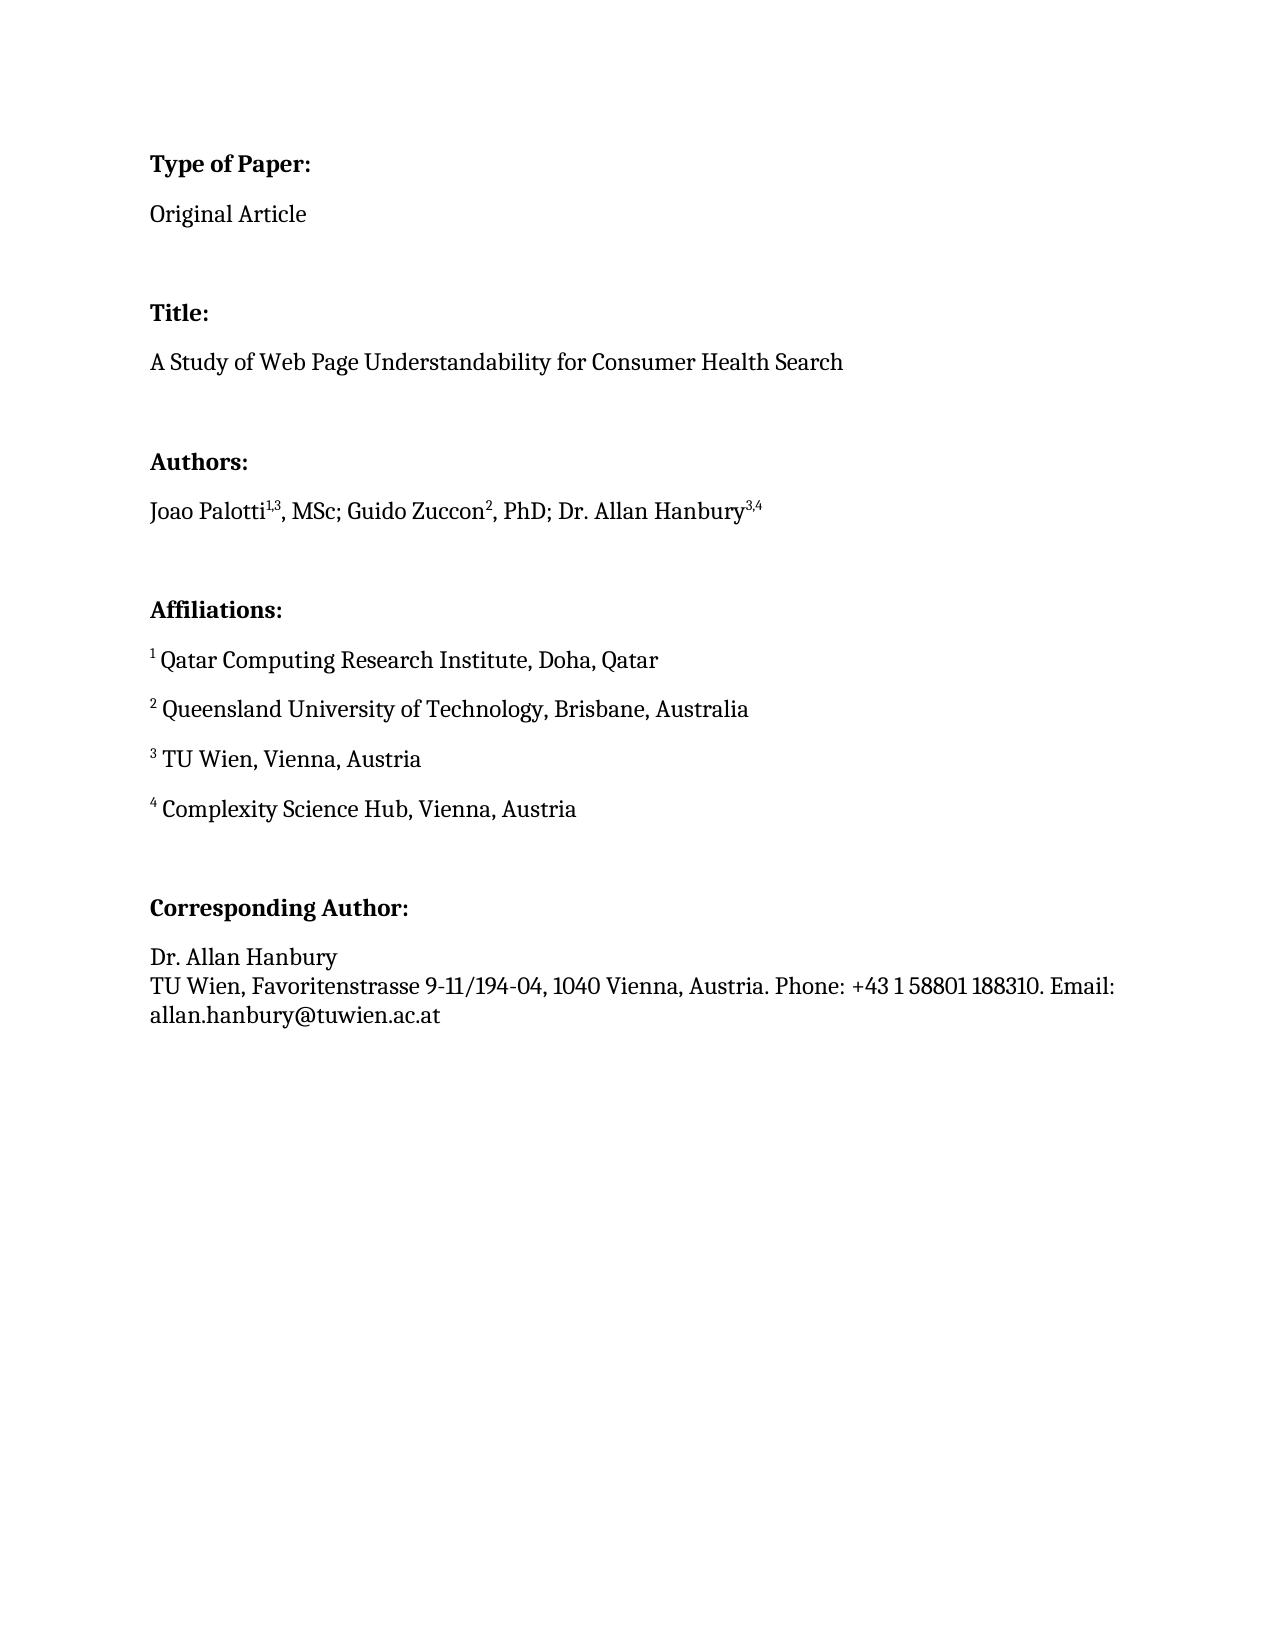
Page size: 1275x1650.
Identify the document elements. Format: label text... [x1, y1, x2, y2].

text Affiliations: [150, 596, 1125, 625]
text Corresponding Author: [150, 894, 1125, 922]
text Joao Palotti1,3, MSc; Guido Zuccon2, PhD; Dr. Allan Hanbury3,4 [150, 497, 1125, 526]
text 1 Qatar Computing Research Institute, Doha, Qatar [150, 646, 1125, 674]
text Type of Paper: [150, 150, 1125, 179]
text A Study of Web Page Understandability for Consumer Health Search [150, 348, 1125, 377]
text 3 TU Wien, Vienna, Austria [150, 745, 1125, 774]
text Authors: [150, 447, 1125, 476]
text Title: [150, 299, 1125, 327]
text 2 Queensland University of Technology, Brisbane, Australia [150, 695, 1125, 724]
text 4 Complexity Science Hub, Vienna, Austria [150, 794, 1125, 823]
text Original Article [150, 199, 1125, 228]
text Dr. Allan Hanbury TU Wien, Favoritenstrasse 9-11/194-04, 1040 Vienna, Austria. Phone: +43 1 58801 188310. Email: allan.hanbury@tuwien.ac.at [150, 943, 1125, 1029]
